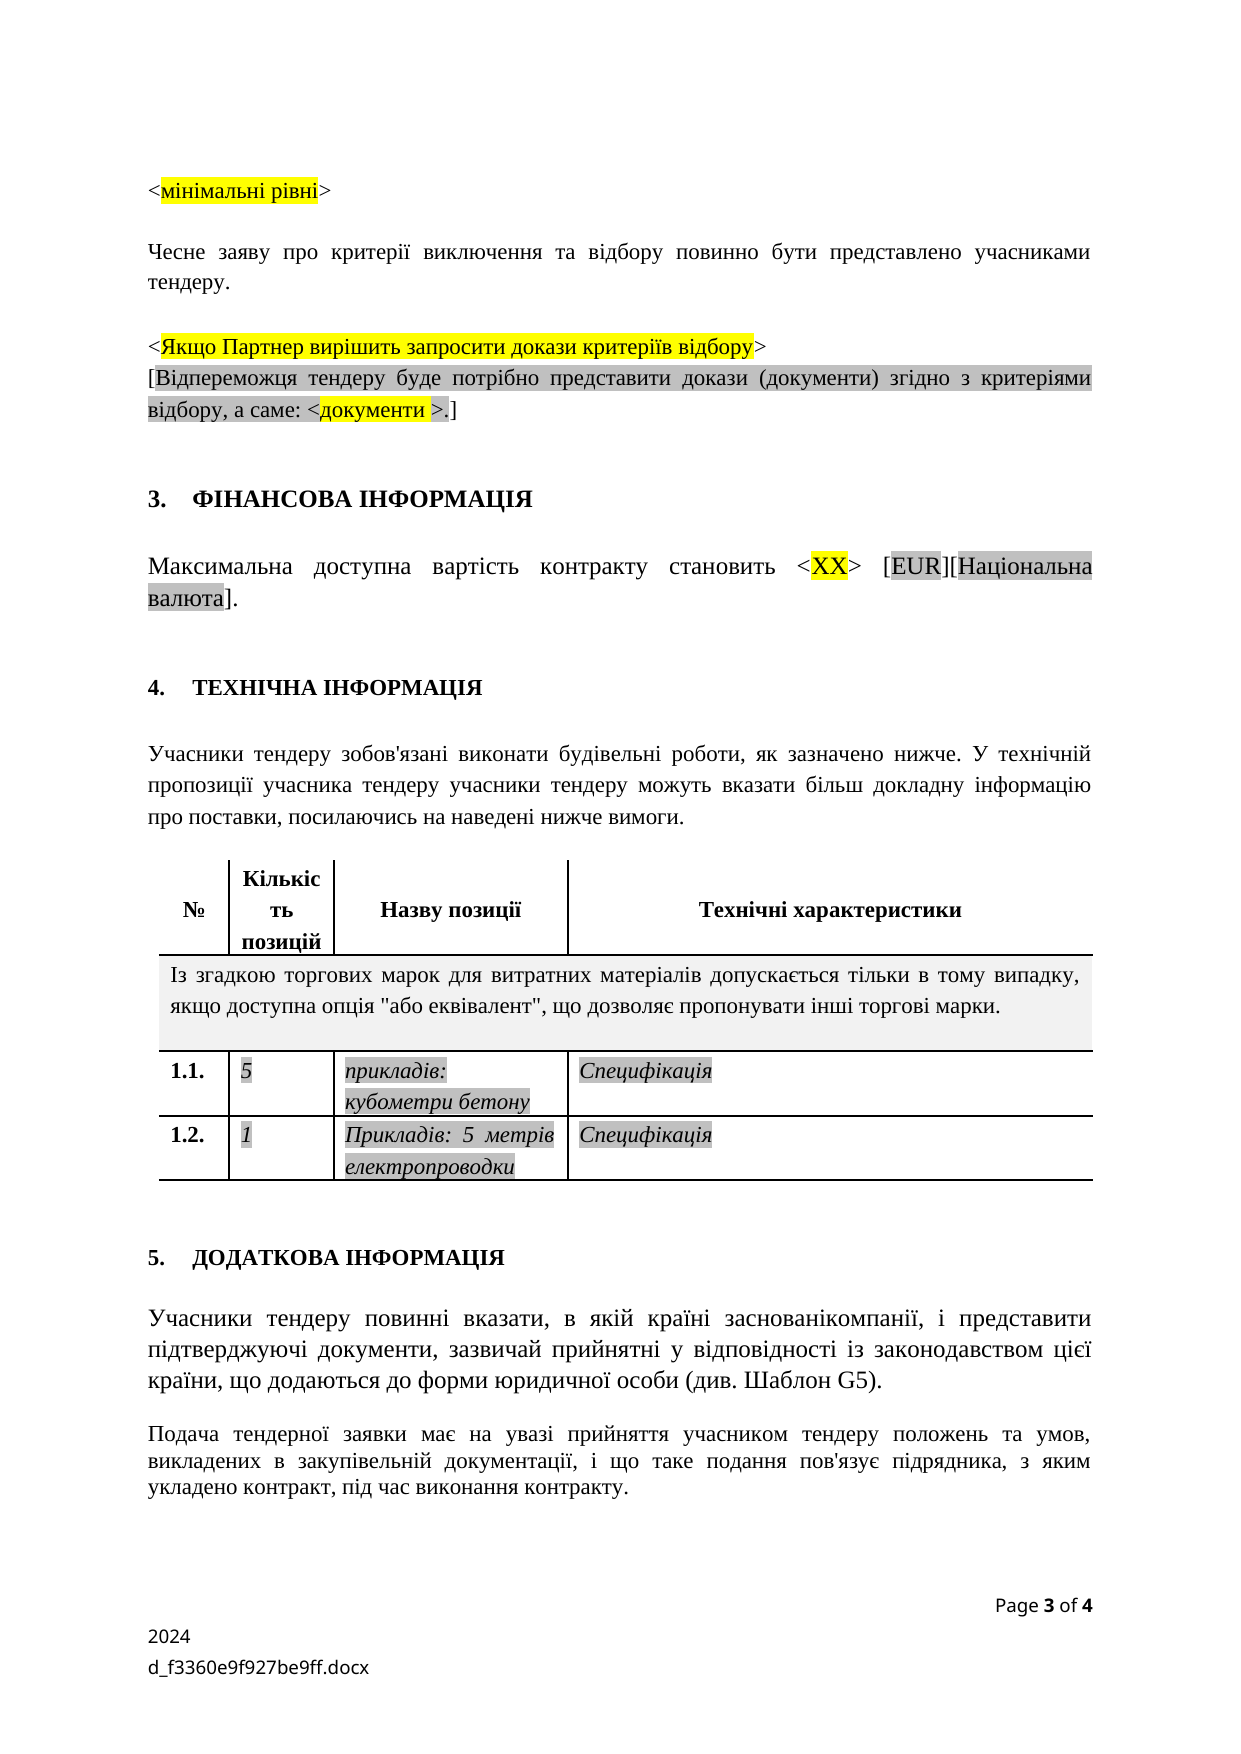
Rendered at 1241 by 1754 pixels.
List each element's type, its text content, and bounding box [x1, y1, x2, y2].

text <Якщо Партнер вирішить запросити докази критеріїв відбору> [148, 328, 1092, 359]
text <мінімальні рівні> [318, 177, 1092, 204]
text [Відпереможця тендеру буде потрібно представити докази (документи) згідно з критеріями відбору, а саме: <документи >.] [148, 359, 1092, 422]
table_cell Специфікація [569, 1052, 1092, 1114]
table_cell Специфікація [569, 1117, 1092, 1179]
table_header № [159, 860, 228, 954]
table_header Назву позиції [335, 860, 567, 954]
table_cell Прикладів: 5 метрів електропроводки [335, 1117, 567, 1179]
table_header Технічні характеристики [569, 860, 1092, 954]
table_cell Із згадкою торгових марок для витратних матеріалів допускається тільки в тому випадку, якщо доступна опція "або еквівалент", що дозволяє пропонувати інші торгові марки. [159, 956, 1092, 1050]
table_header Кількість позицій [230, 860, 333, 954]
table_cell 1.2. [159, 1117, 228, 1179]
table_cell 1.1. [159, 1052, 228, 1114]
table_cell 1 [230, 1117, 333, 1179]
table_cell прикладів: кубометри бетону [335, 1052, 567, 1114]
text Учасники тендеру зобов'язані виконати будівельні роботи, як зазначено нижче. У технічній пропозиції учасника тендеру учасники тендеру можуть вказати більш докладну інформацію про поставки, посилаючись на наведені нижче вимоги. [148, 735, 1092, 829]
text Максимальна доступна вартість контракту становить <XX> [EUR][Національна валюта]. [148, 549, 1092, 611]
text Учасники тендеру повинні вказати, в якій країні засновані компанії, і представити підтверджуючі документи, зазвичай прийнятні у відповідності із законодавством цієї країни, що додаються до форми юридичної особи (див. Шаблон G5). [148, 1300, 1092, 1394]
list ДОДАТКОВА ІНФОРМАЦІЯ [148, 1244, 1092, 1270]
list ФІНАНСОВА ІНФОРМАЦІЯ [148, 484, 1092, 513]
list ТЕХНІЧНА ІНФОРМАЦІЯ [148, 674, 1092, 700]
text Подача тендерної заявки має на увазі прийняття учасником тендеру положень та умов, викладених в закупівельній документації, і що таке подання пов'язує підрядника, з яким укладено контракт, під час виконання контракту. [148, 1420, 1092, 1499]
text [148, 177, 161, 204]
table_cell 5 [230, 1052, 333, 1114]
text Чесне заяву про критерії виключення та відбору повинно бути представлено учасниками тендеру. [148, 238, 1092, 294]
